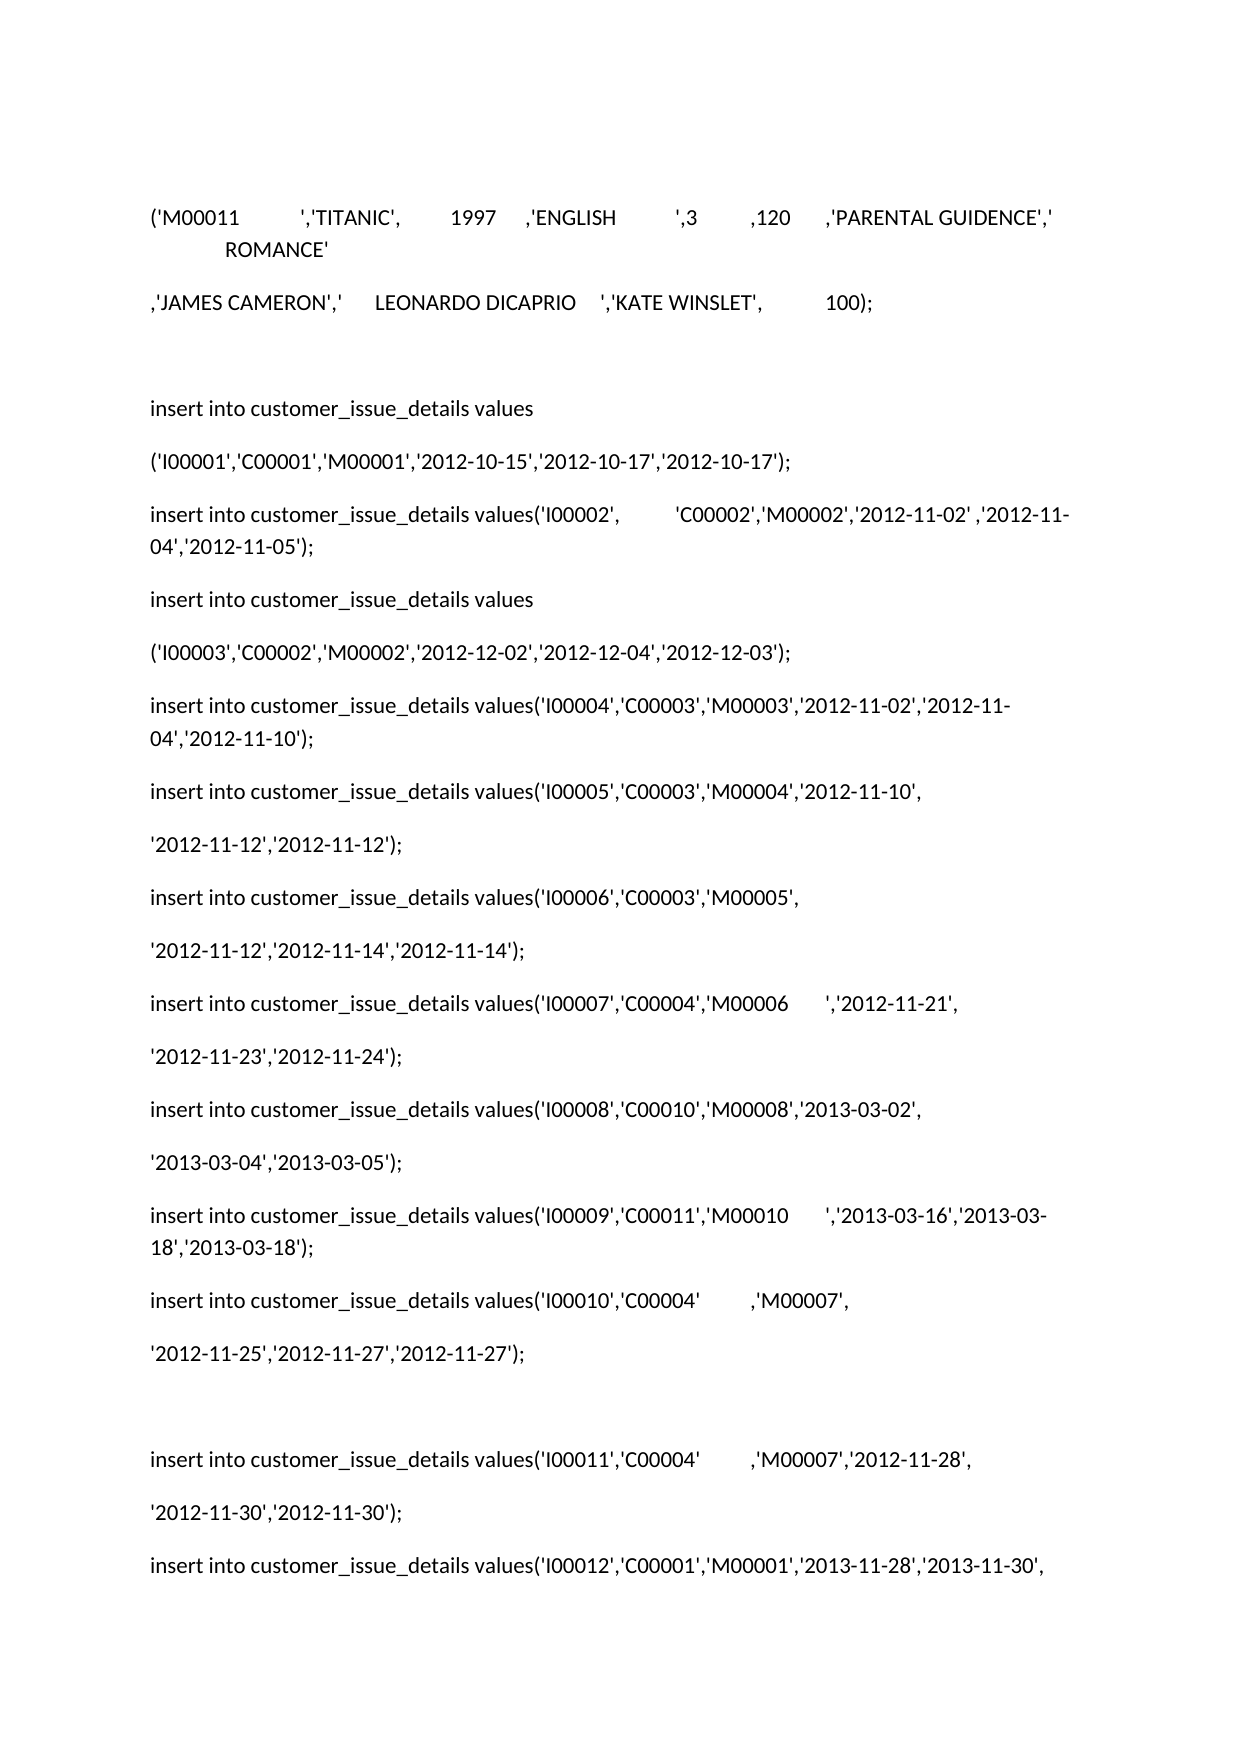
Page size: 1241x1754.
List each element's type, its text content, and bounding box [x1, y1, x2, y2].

text '2012-11-12','2012-11-12'); [150, 830, 1090, 858]
text insert into customer_issue_details values('I00008','C00010','M00008','2013-03-02', [150, 1095, 1090, 1123]
text '2013-03-04','2013-03-05'); [150, 1148, 1090, 1176]
text insert into customer_issue_details values('I00004','C00003','M00003','2012-11-02','2012-11-04','2012-11-10'); [150, 692, 1090, 752]
text insert into customer_issue_details values('I00009','C00011','M00010 ','2013-03-16','2013-03-18','2013-03-18'); [150, 1201, 1090, 1261]
text '2012-11-23','2012-11-24'); [150, 1042, 1090, 1070]
text ('M00011 ','TITANIC', 1997 ,'ENGLISH ',3 ,120 ,'PARENTAL GUIDENCE',' ROMANCE' [150, 203, 1090, 263]
text insert into customer_issue_details values('I00005','C00003','M00004','2012-11-10', [150, 777, 1090, 805]
text '2012-11-25','2012-11-27','2012-11-27'); [150, 1339, 1090, 1367]
text ,'JAMES CAMERON',' LEONARDO DICAPRIO ','KATE WINSLET', 100); [150, 288, 1090, 316]
text '2012-11-30','2012-11-30'); [150, 1498, 1090, 1526]
text insert into customer_issue_details values('I00012','C00001','M00001','2013-11-28','2013-11-30', [150, 1551, 1090, 1579]
text insert into customer_issue_details values [150, 394, 1090, 422]
text ('I00001','C00001','M00001','2012-10-15','2012-10-17','2012-10-17'); [150, 447, 1090, 475]
text insert into customer_issue_details values('I00002', 'C00002','M00002','2012-11-02' ,'2012-11-04','2012-11-05'); [150, 500, 1090, 561]
text ('I00003','C00002','M00002','2012-12-02','2012-12-04','2012-12-03'); [150, 638, 1090, 667]
text insert into customer_issue_details values('I00007','C00004','M00006 ','2012-11-21', [150, 989, 1090, 1017]
text insert into customer_issue_details values [150, 586, 1090, 613]
text insert into customer_issue_details values('I00006','C00003','M00005', [150, 883, 1090, 911]
text '2012-11-12','2012-11-14','2012-11-14'); [150, 936, 1090, 964]
text insert into customer_issue_details values('I00011','C00004' ,'M00007','2012-11-28', [150, 1445, 1090, 1473]
text insert into customer_issue_details values('I00010','C00004' ,'M00007', [150, 1286, 1090, 1314]
